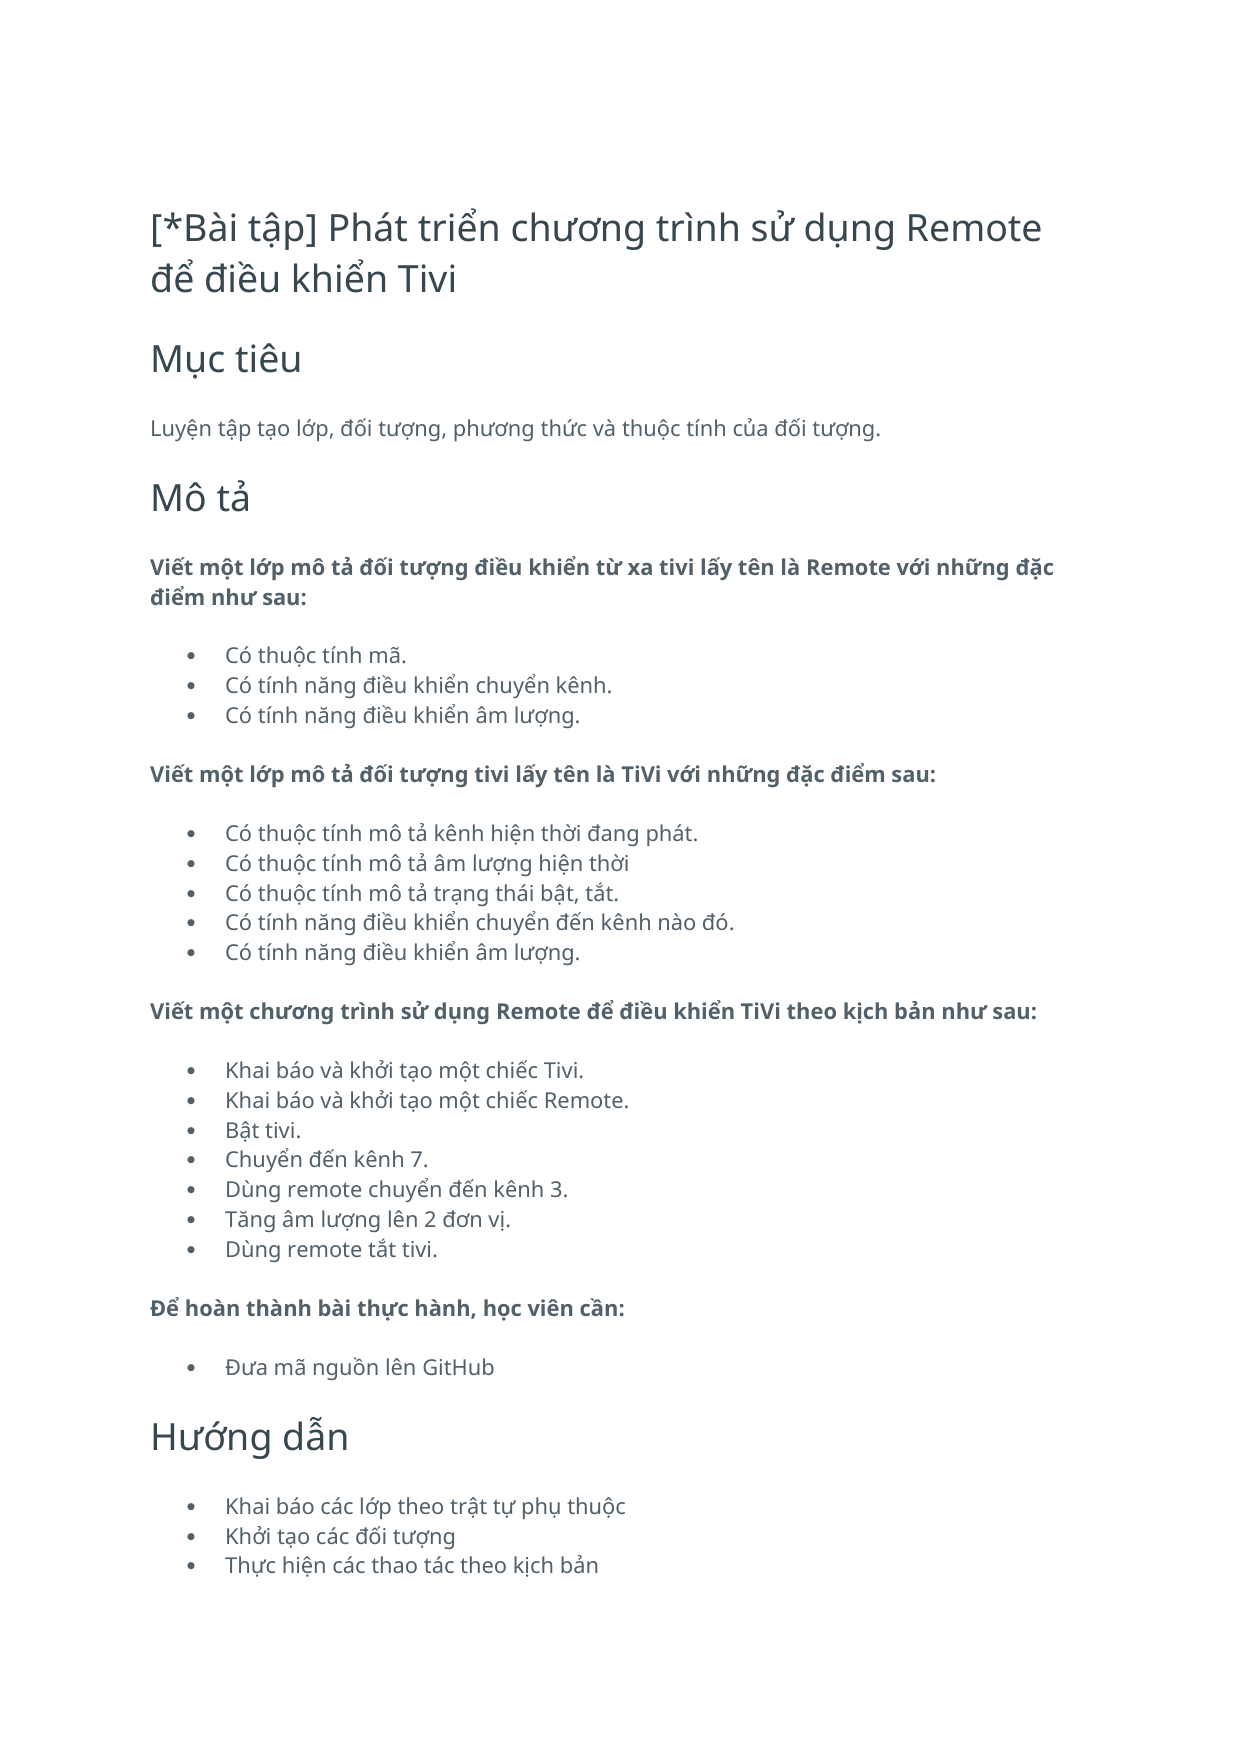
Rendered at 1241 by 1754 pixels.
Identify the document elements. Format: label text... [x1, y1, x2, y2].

list Có thuộc tính mô tả trạng thái bật, tắt. [187, 877, 1090, 907]
text Hướng dẫn [150, 1411, 1090, 1462]
text Mô tả [150, 471, 1090, 522]
list Có tính năng điều khiển chuyển đến kênh nào đó. [187, 907, 1090, 937]
list Chuyển đến kênh 7. [187, 1144, 1090, 1174]
text Viết một lớp mô tả đối tượng điều khiển từ xa tivi lấy tên là Remote với những đặc điểm như sau: [150, 552, 1090, 611]
list Có thuộc tính mã. [187, 640, 1090, 670]
list Có tính năng điều khiển chuyển kênh. [187, 670, 1090, 700]
list Khai báo và khởi tạo một chiếc Tivi. [187, 1055, 1090, 1085]
text [*Bài tập] Phát triển chương trình sử dụng Remote để điều khiển Tivi [150, 150, 1090, 303]
list Có thuộc tính mô tả kênh hiện thời đang phát. [187, 818, 1090, 848]
list Tăng âm lượng lên 2 đơn vị. [187, 1204, 1090, 1234]
list Dùng remote chuyển đến kênh 3. [187, 1174, 1090, 1204]
text Để hoàn thành bài thực hành, học viên cần: [150, 1293, 1090, 1322]
list Thực hiện các thao tác theo kịch bản [187, 1550, 1090, 1580]
list Có tính năng điều khiển âm lượng. [187, 700, 1090, 730]
list Đưa mã nguồn lên GitHub [187, 1352, 1090, 1381]
list Khởi tạo các đối tượng [187, 1521, 1090, 1550]
list Dùng remote tắt tivi. [187, 1234, 1090, 1263]
text Viết một lớp mô tả đối tượng tivi lấy tên là TiVi với những đặc điểm sau: [150, 759, 1090, 789]
list Bật tivi. [187, 1114, 1090, 1144]
list Có thuộc tính mô tả âm lượng hiện thời [187, 848, 1090, 877]
text Luyện tập tạo lớp, đối tượng, phương thức và thuộc tính của đối tượng. [150, 412, 1090, 442]
list Khai báo và khởi tạo một chiếc Remote. [187, 1085, 1090, 1114]
text Mục tiêu [150, 332, 1090, 383]
list Khai báo các lớp theo trật tự phụ thuộc [187, 1491, 1090, 1521]
text Viết một chương trình sử dụng Remote để điều khiển TiVi theo kịch bản như sau: [150, 996, 1090, 1026]
list Có tính năng điều khiển âm lượng. [187, 937, 1090, 967]
